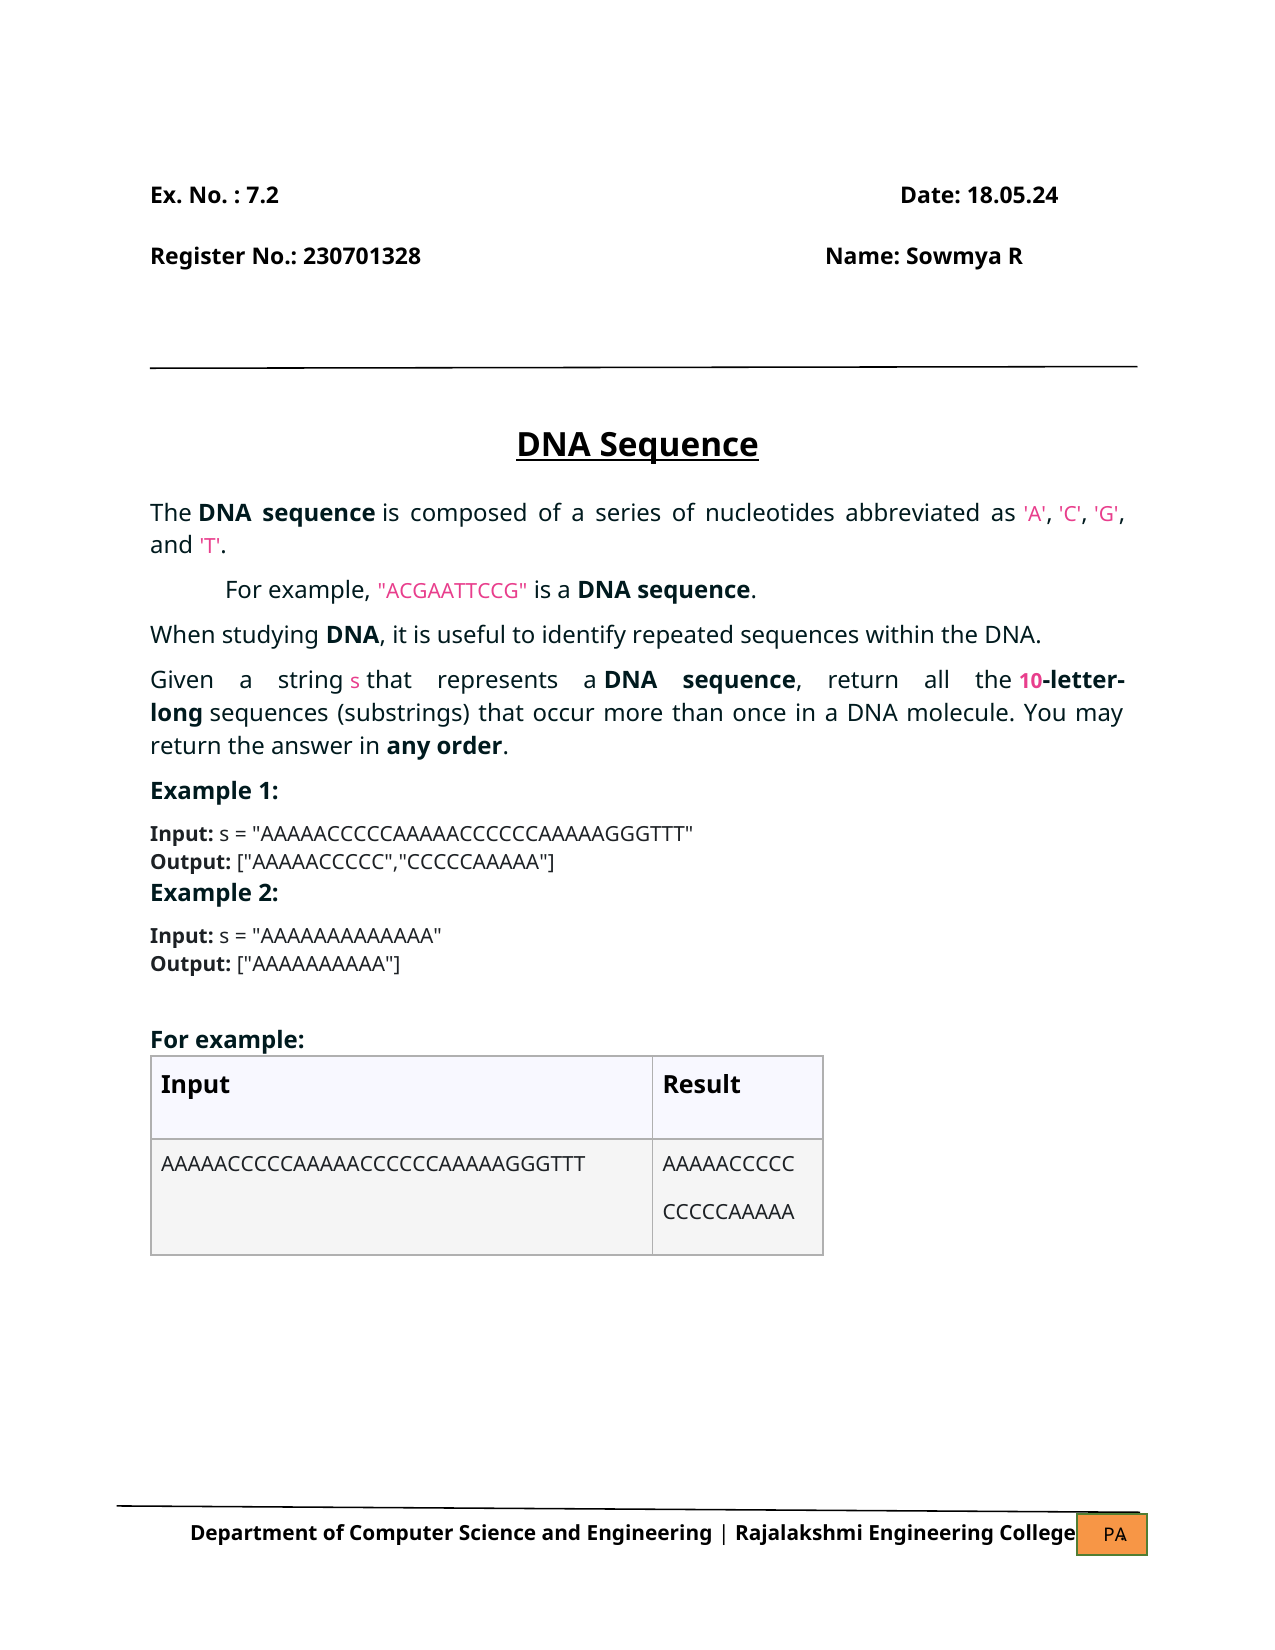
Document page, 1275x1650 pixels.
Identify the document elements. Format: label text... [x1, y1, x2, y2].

text The DNA sequence is composed of a series of nucleotides abbreviated as 'A', 'C', 'G', and 'T'. [150, 495, 1125, 561]
text DNA Sequence [150, 421, 1125, 466]
text For example: [150, 1023, 1125, 1055]
text Output: ["AAAAACCCCC","CCCCCAAAAA"] [150, 847, 1125, 876]
text Input: s = "AAAAAAAAAAAAA" [150, 921, 1125, 949]
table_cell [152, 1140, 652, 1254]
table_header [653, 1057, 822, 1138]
text Input: s = "AAAAACCCCCAAAAACCCCCCAAAAAGGGTTT" [150, 819, 1125, 847]
text Example 2: [150, 876, 1125, 908]
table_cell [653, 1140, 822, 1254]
text Given a string s that represents a DNA sequence, return all the 10-letter-long sequences (substrings) that occur more than once in a DNA molecule. You may return the answer in any order. [150, 663, 1125, 761]
text Register No.: 230701328 Name: Sowmya R [150, 239, 1125, 271]
text For example, "ACGAATTCCG" is a DNA sequence. [150, 573, 1125, 606]
text Ex. No. : 7.2 Date: 18.05.24 [150, 179, 1125, 210]
text When studying DNA, it is useful to identify repeated sequences within the DNA. [150, 618, 1125, 651]
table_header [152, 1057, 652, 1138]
text Example 1: [150, 774, 1125, 806]
text Output: ["AAAAAAAAAA"] [150, 949, 1125, 978]
